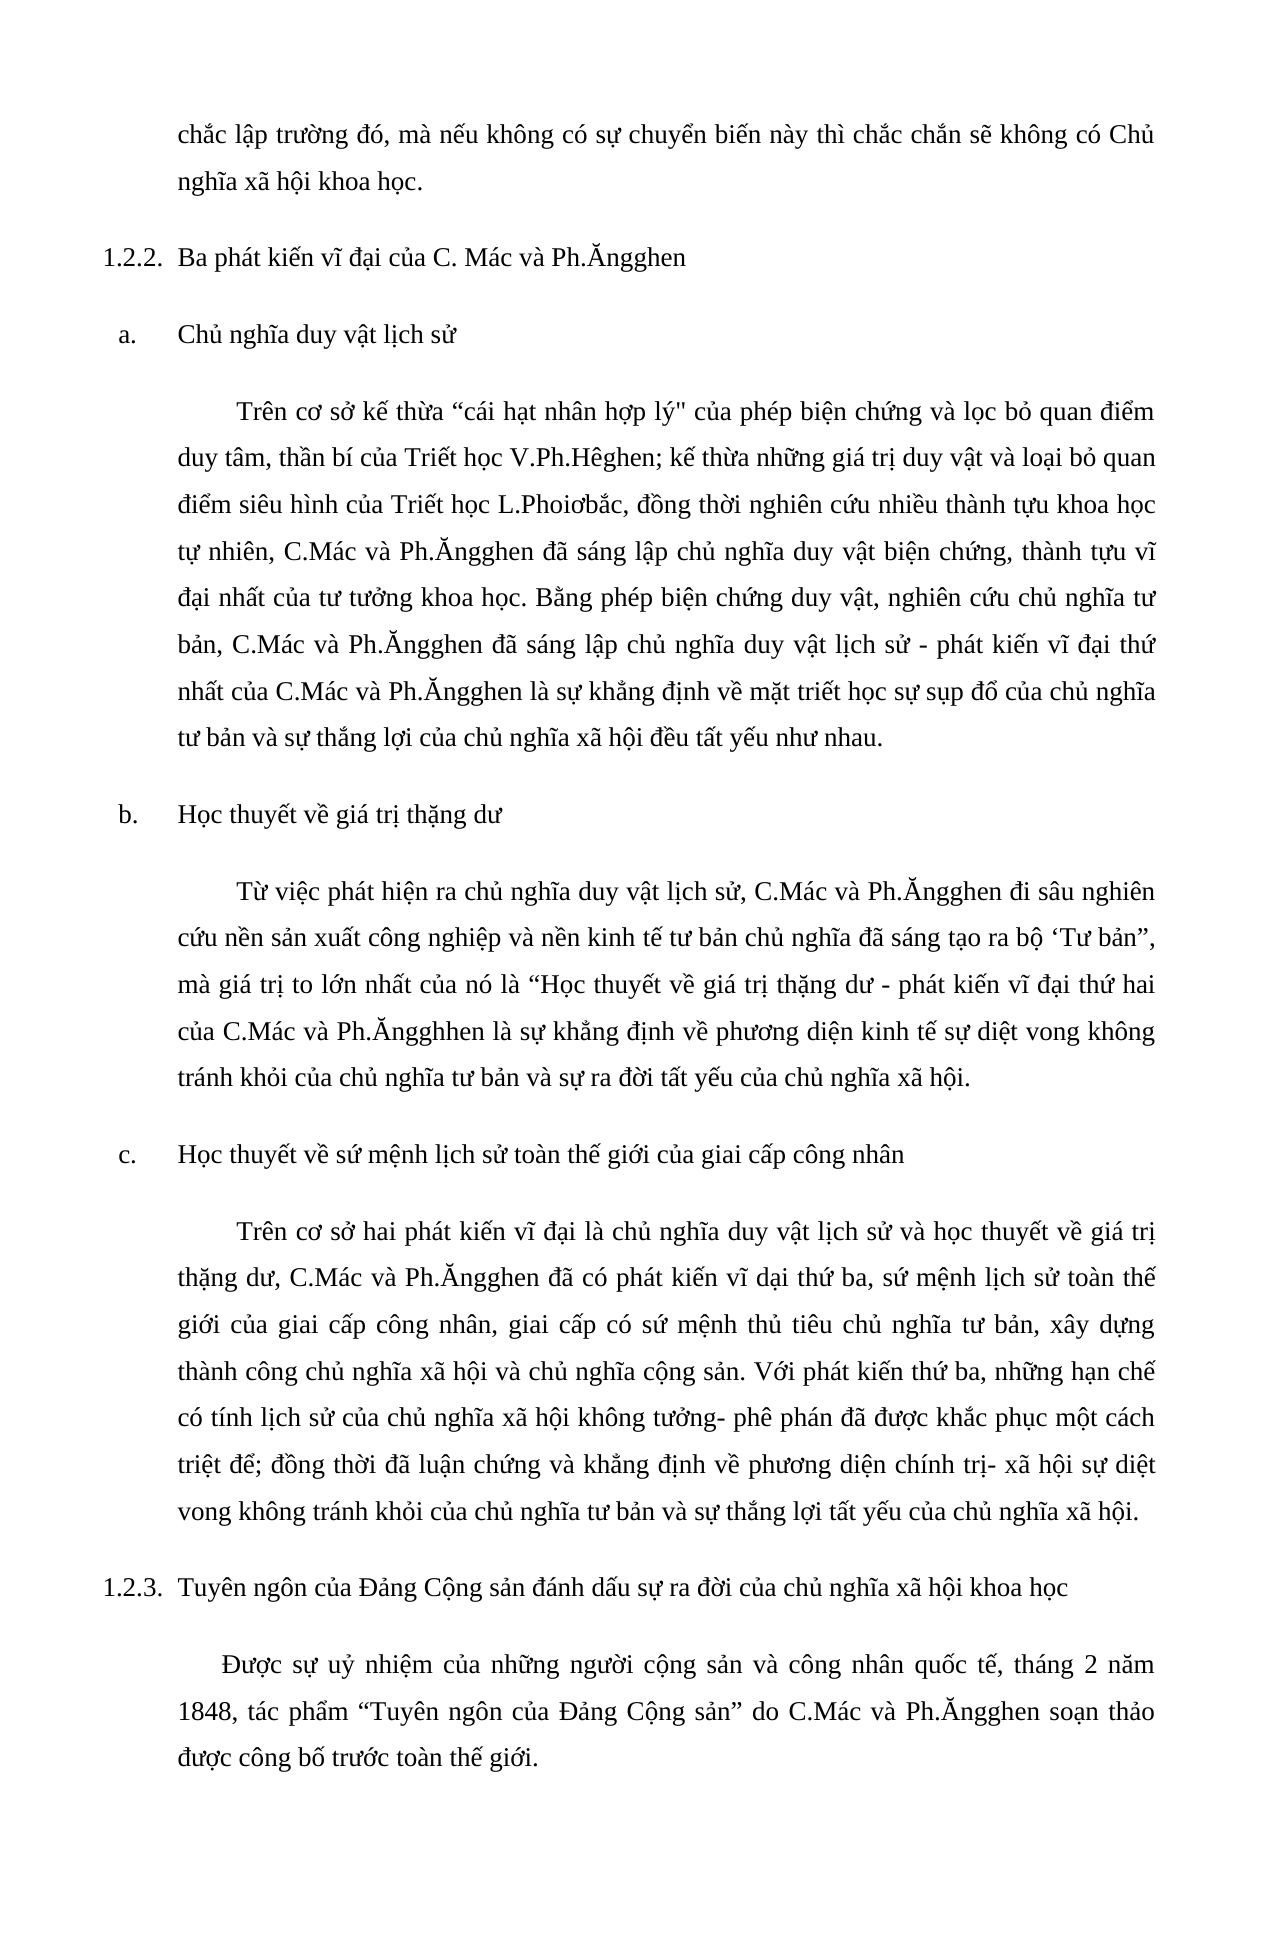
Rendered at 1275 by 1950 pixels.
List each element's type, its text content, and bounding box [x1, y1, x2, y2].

list Học thuyết về giá trị thặng dư [118, 798, 1157, 829]
list Ba phát kiến vĩ đại của C. Mác và Ph.Ăngghen [102, 241, 1157, 273]
text Từ việc phát hiện ra chủ nghĩa duy vật lịch sử, C.Mác và Ph.Ăngghen đi sâu nghiên cứu nền sản xuất công nghiệp và nền kinh tế tư bản chủ nghĩa đã sáng tạo ra bộ ‘Tư bản”, mà giá trị to lớn nhất của nó là “Học thuyết về giá trị thặng dư - phát kiến vĩ đại thứ hai của C.Mác và Ph.Ăngghhen là sự khẳng định về phương diện kinh tế sự diệt vong không tránh khỏi của chủ nghĩa tư bản và sự ra đời tất yếu của chủ nghĩa xã hội. [177, 875, 1157, 1093]
text Được sự uỷ nhiệm của những người cộng sản và công nhân quốc tế, tháng 2 năm 1848, tác phẩm “Tuyên ngôn của Đảng Cộng sản” do C.Mác và Ph.Ăngghen soạn thảo được công bố trước toàn thế giới. [177, 1648, 1157, 1773]
text Trên cơ sở kế thừa “cái hạt nhân hợp lý" của phép biện chứng và lọc bỏ quan điểm duy tâm, thần bí của Triết học V.Ph.Hêghen; kế thừa những giá trị duy vật và loại bỏ quan điểm siêu hình của Triết học L.Phoiơbắc, đồng thời nghiên cứu nhiều thành tựu khoa học tự nhiên, C.Mác và Ph.Ăngghen đã sáng lập chủ nghĩa duy vật biện chứng, thành tựu vĩ đại nhất của tư tưởng khoa học. Bằng phép biện chứng duy vật, nghiên cứu chủ nghĩa tư bản, C.Mác và Ph.Ăngghen đã sáng lập chủ nghĩa duy vật lịch sử - phát kiến vĩ đại thứ nhất của C.Mác và Ph.Ăngghen là sự khẳng định về mặt triết học sự sụp đổ của chủ nghĩa tư bản và sự thắng lợi của chủ nghĩa xã hội đều tất yếu như nhau. [177, 395, 1157, 753]
list Chủ nghĩa duy vật lịch sử [118, 318, 1157, 349]
text Trên cơ sở hai phát kiến vĩ đại là chủ nghĩa duy vật lịch sử và học thuyết về giá trị thặng dư, C.Mác và Ph.Ăngghen đã có phát kiến vĩ dại thứ ba, sứ mệnh lịch sử toàn thế giới của giai cấp công nhân, giai cấp có sứ mệnh thủ tiêu chủ nghĩa tư bản, xây dựng thành công chủ nghĩa xã hội và chủ nghĩa cộng sản. Với phát kiến thứ ba, những hạn chế có tính lịch sử của chủ nghĩa xã hội không tưởng- phê phán đã được khắc phục một cách triệt để; đồng thời đã luận chứng và khẳng định về phương diện chính trị- xã hội sự diệt vong không tránh khỏi của chủ nghĩa tư bản và sự thắng lợi tất yếu của chủ nghĩa xã hội. [177, 1215, 1157, 1526]
list Tuyên ngôn của Đảng Cộng sản đánh dấu sự ra đời của chủ nghĩa xã hội khoa học [102, 1571, 1157, 1603]
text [177, 118, 1157, 196]
list Học thuyết về sứ mệnh lịch sử toàn thế giới của giai cấp công nhân [118, 1138, 1157, 1169]
